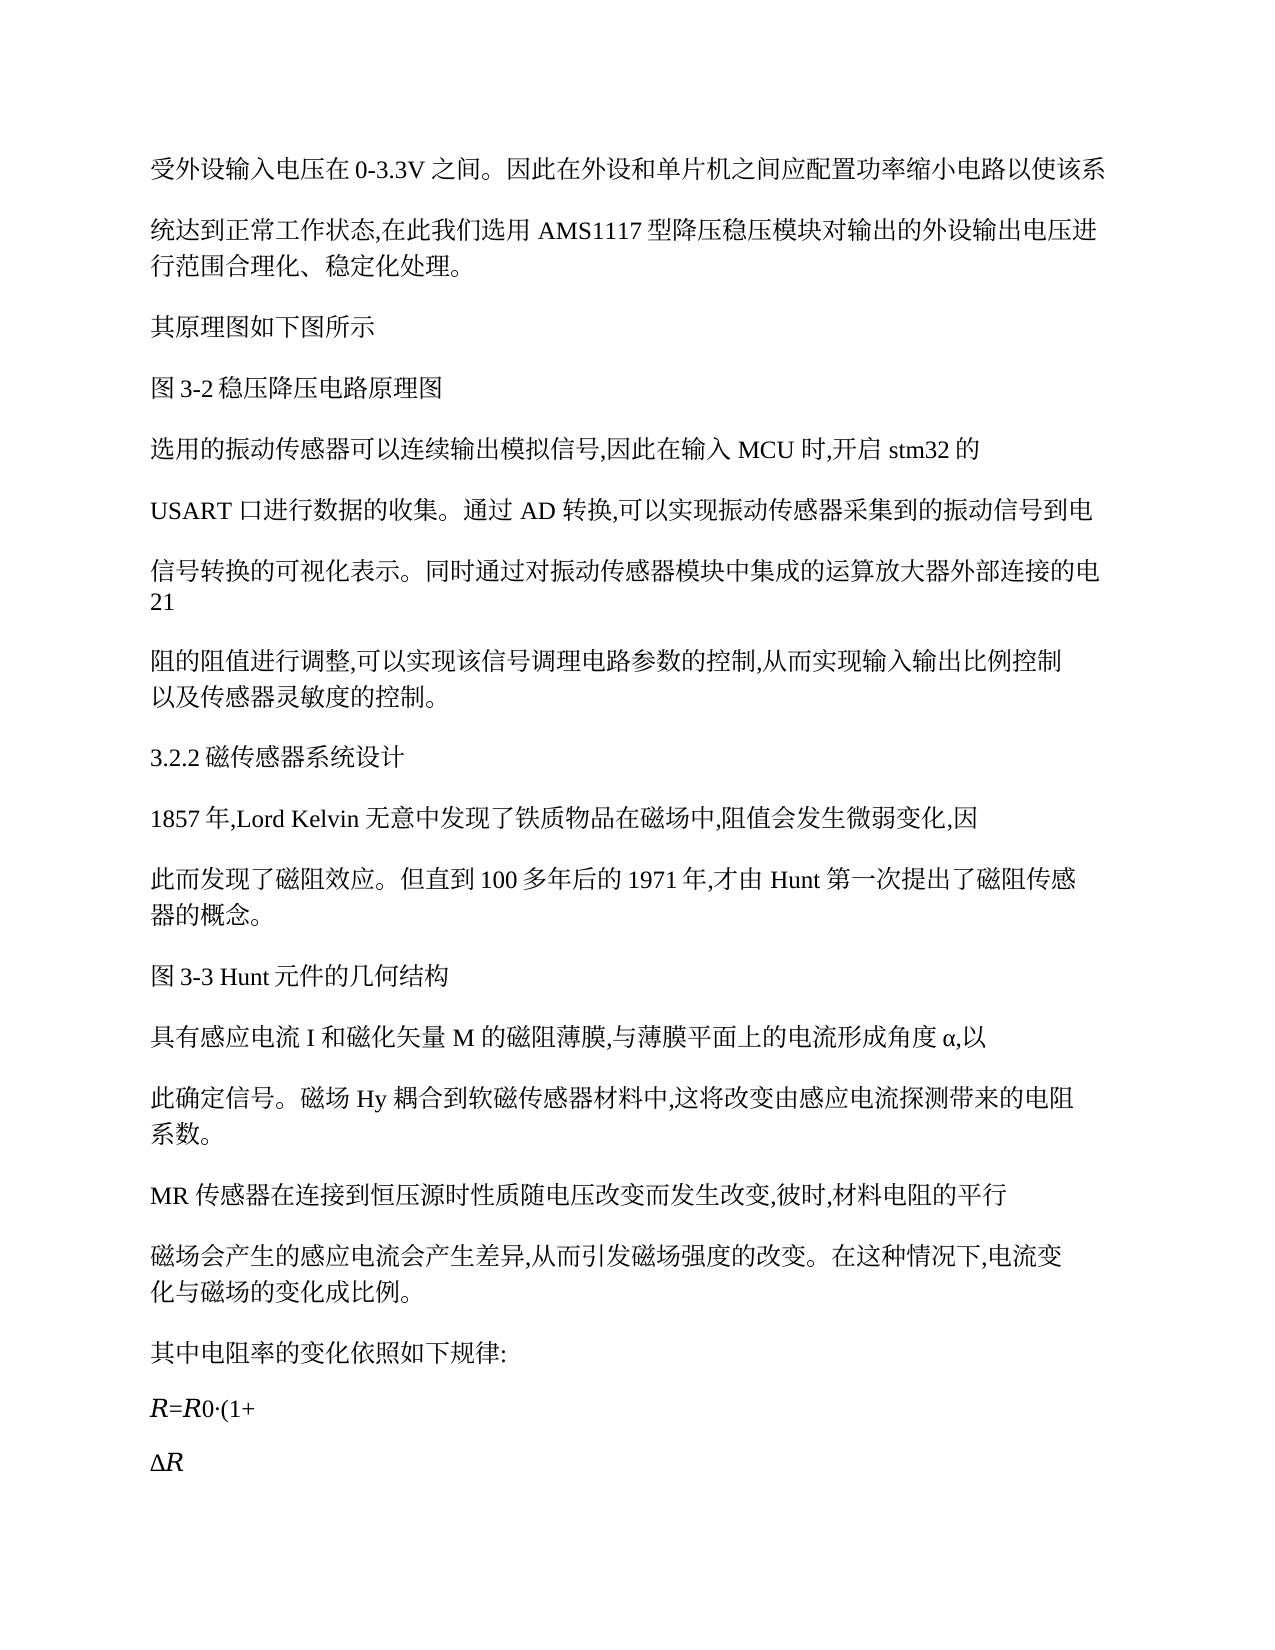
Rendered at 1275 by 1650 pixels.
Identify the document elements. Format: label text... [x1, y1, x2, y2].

text 其中电阻率的变化依照如下规律: [150, 1333, 1125, 1369]
text 3.2.2磁传感器系统设计 [150, 738, 1125, 774]
text MR 传感器在连接到恒压源时性质随电压改变而发生改变,彼时,材料电阻的平行 [150, 1176, 1125, 1212]
text 受外设输入电压在0-3.3V 之间。因此在外设和单片机之间应配置功率缩小电路以使该系 [150, 150, 1125, 186]
text 1857年,Lord Kelvin 无意中发现了铁质物品在磁场中,阻值会发生微弱变化,因 [150, 799, 1125, 835]
text 信号转换的可视化表示。同时通过对振动传感器模块中集成的运算放大器外部连接的电 21 [150, 552, 1125, 616]
text ∆𝑅 [150, 1448, 1125, 1477]
text 统达到正常工作状态,在此我们选用 AMS1117型降压稳压模块对输出的外设输出电压进 行范围合理化、稳定化处理。 [150, 211, 1125, 283]
text USART 口进行数据的收集。通过 AD 转换,可以实现振动传感器采集到的振动信号到电 [150, 491, 1125, 527]
text 磁场会产生的感应电流会产生差异,从而引发磁场强度的改变。在这种情况下,电流变 化与磁场的变化成比例。 [150, 1237, 1125, 1308]
text 选用的振动传感器可以连续输出模拟信号,因此在输入 MCU 时,开启 stm32的 [150, 430, 1125, 466]
text 其原理图如下图所示 [150, 308, 1125, 344]
text 阻的阻值进行调整,可以实现该信号调理电路参数的控制,从而实现输入输出比例控制 以及传感器灵敏度的控制。 [150, 641, 1125, 713]
text 此而发现了磁阻效应。但直到100多年后的1971年,才由 Hunt 第一次提出了磁阻传感 器的概念。 [150, 860, 1125, 932]
text 具有感应电流 I 和磁化矢量 M 的磁阻薄膜,与薄膜平面上的电流形成角度α,以 [150, 1018, 1125, 1054]
text 此确定信号。磁场 Hy 耦合到软磁传感器材料中,这将改变由感应电流探测带来的电阻 系数。 [150, 1079, 1125, 1151]
text 𝑅=𝑅0∙(1+ [150, 1394, 1125, 1423]
text 图3-2稳压降压电路原理图 [150, 369, 1125, 405]
text 图3-3 Hunt元件的几何结构 [150, 957, 1125, 993]
